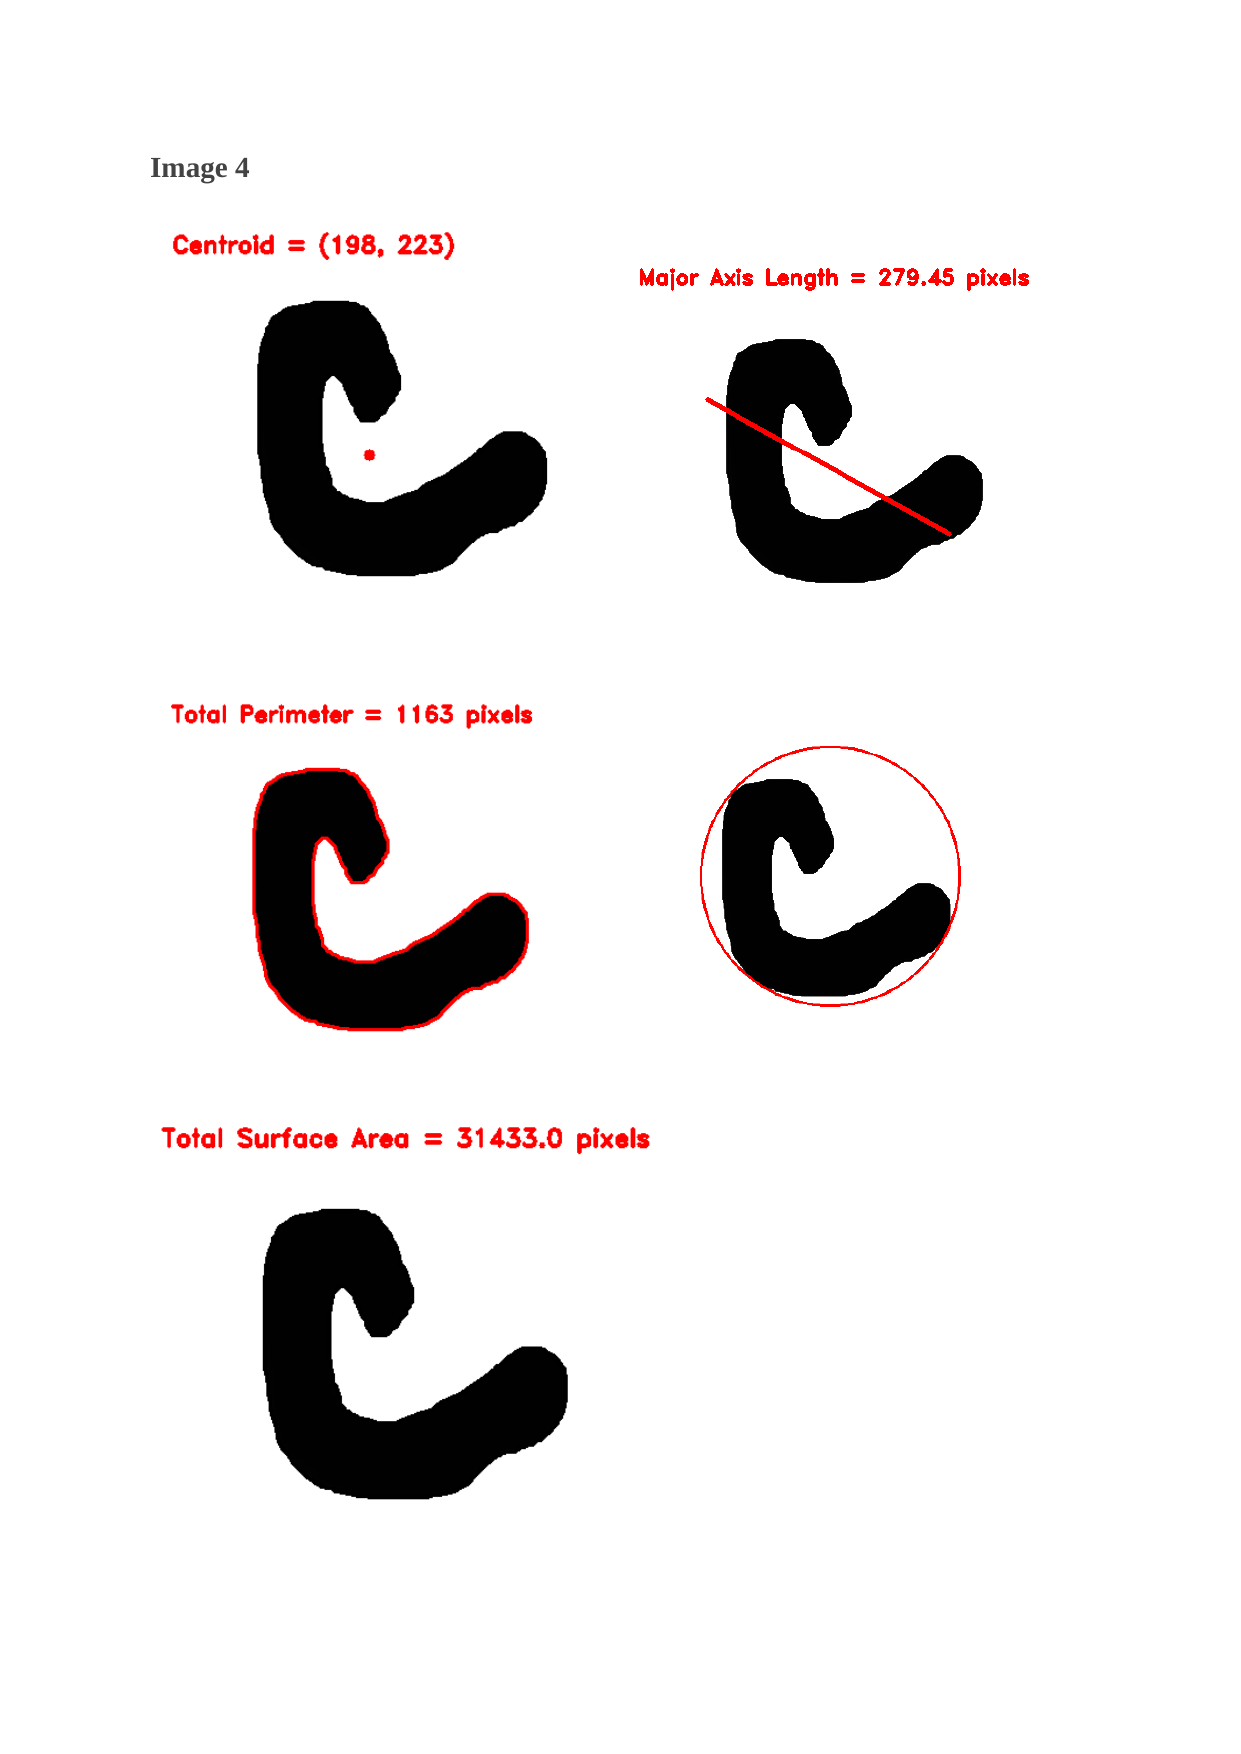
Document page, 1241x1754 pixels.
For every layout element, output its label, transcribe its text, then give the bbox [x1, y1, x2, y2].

picture [150, 208, 1057, 647]
subtitle Image 4 [150, 150, 1090, 183]
picture [150, 660, 1046, 1099]
picture [150, 1112, 654, 1574]
